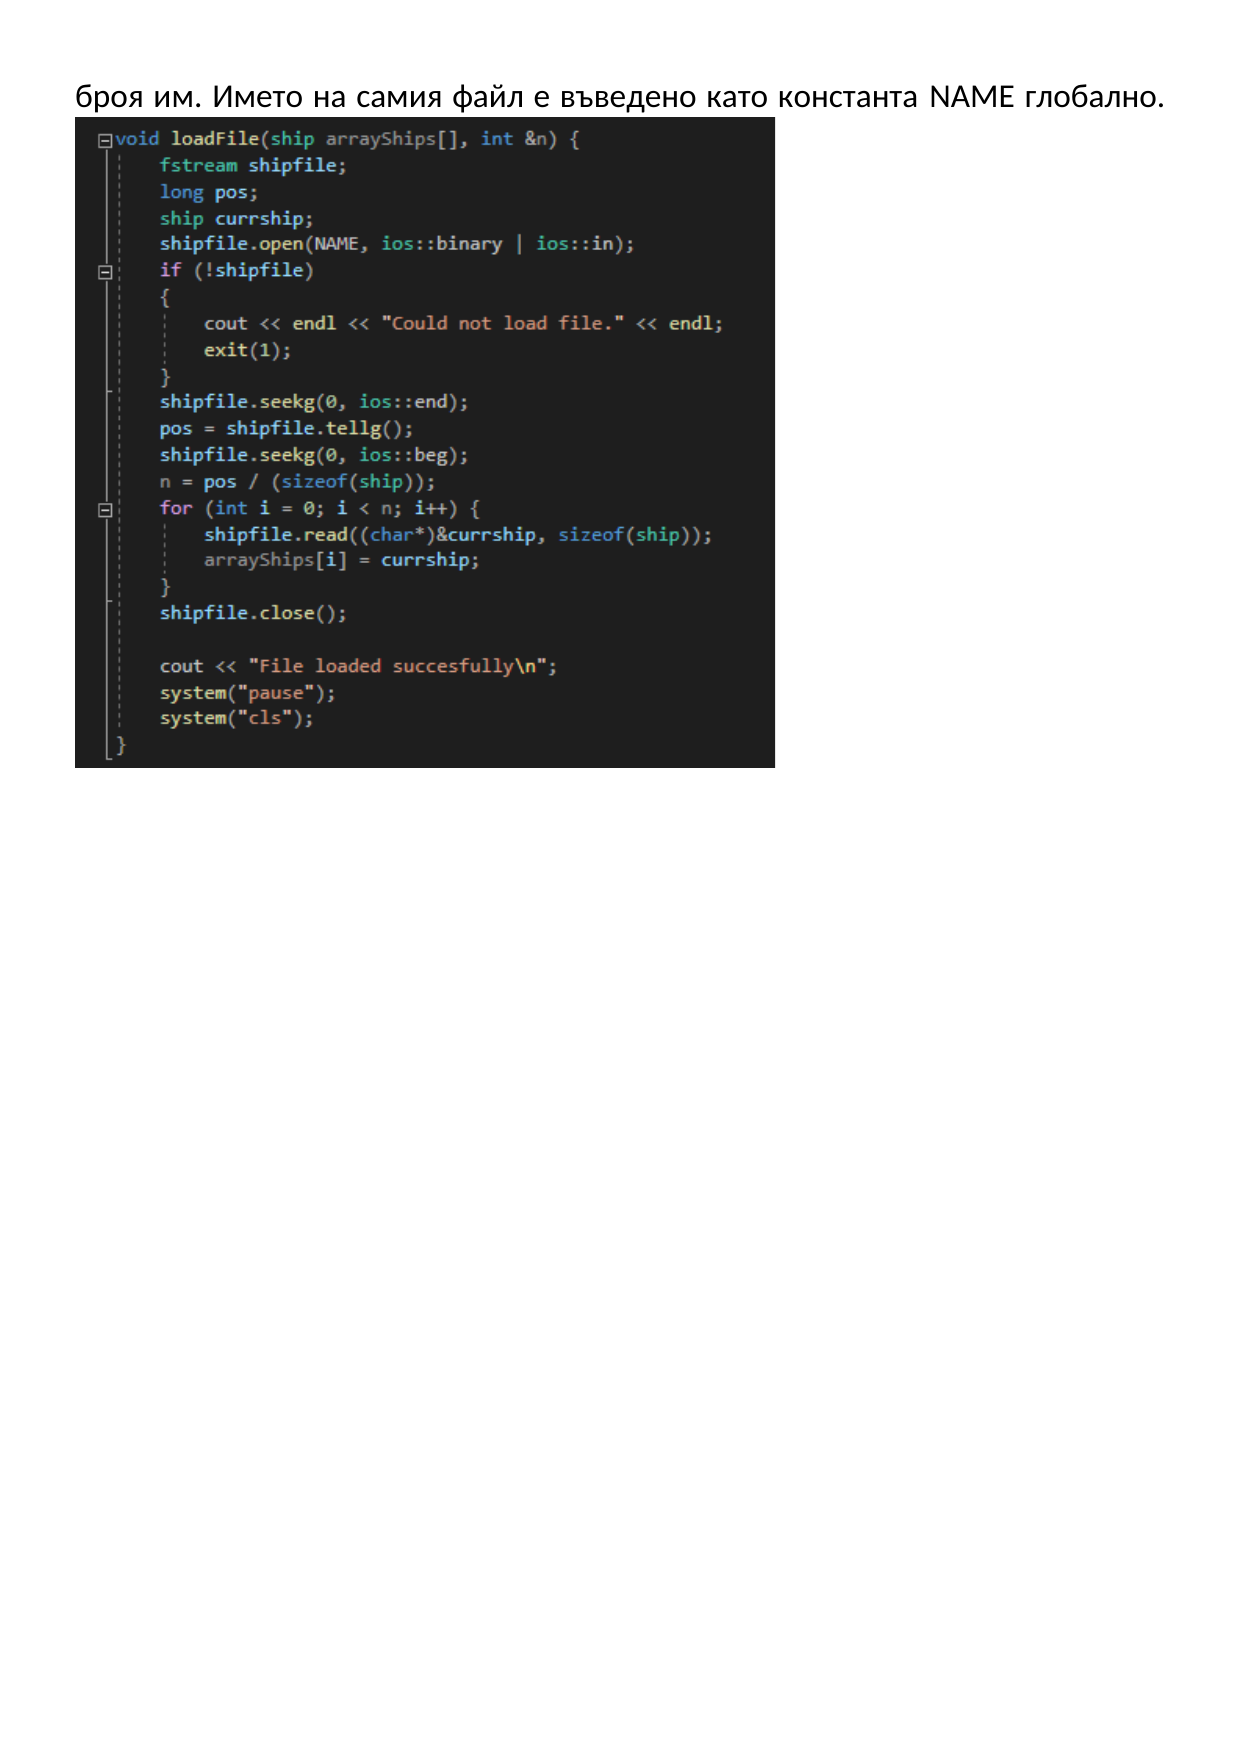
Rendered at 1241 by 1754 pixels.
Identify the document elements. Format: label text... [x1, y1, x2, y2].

picture [75, 117, 775, 768]
